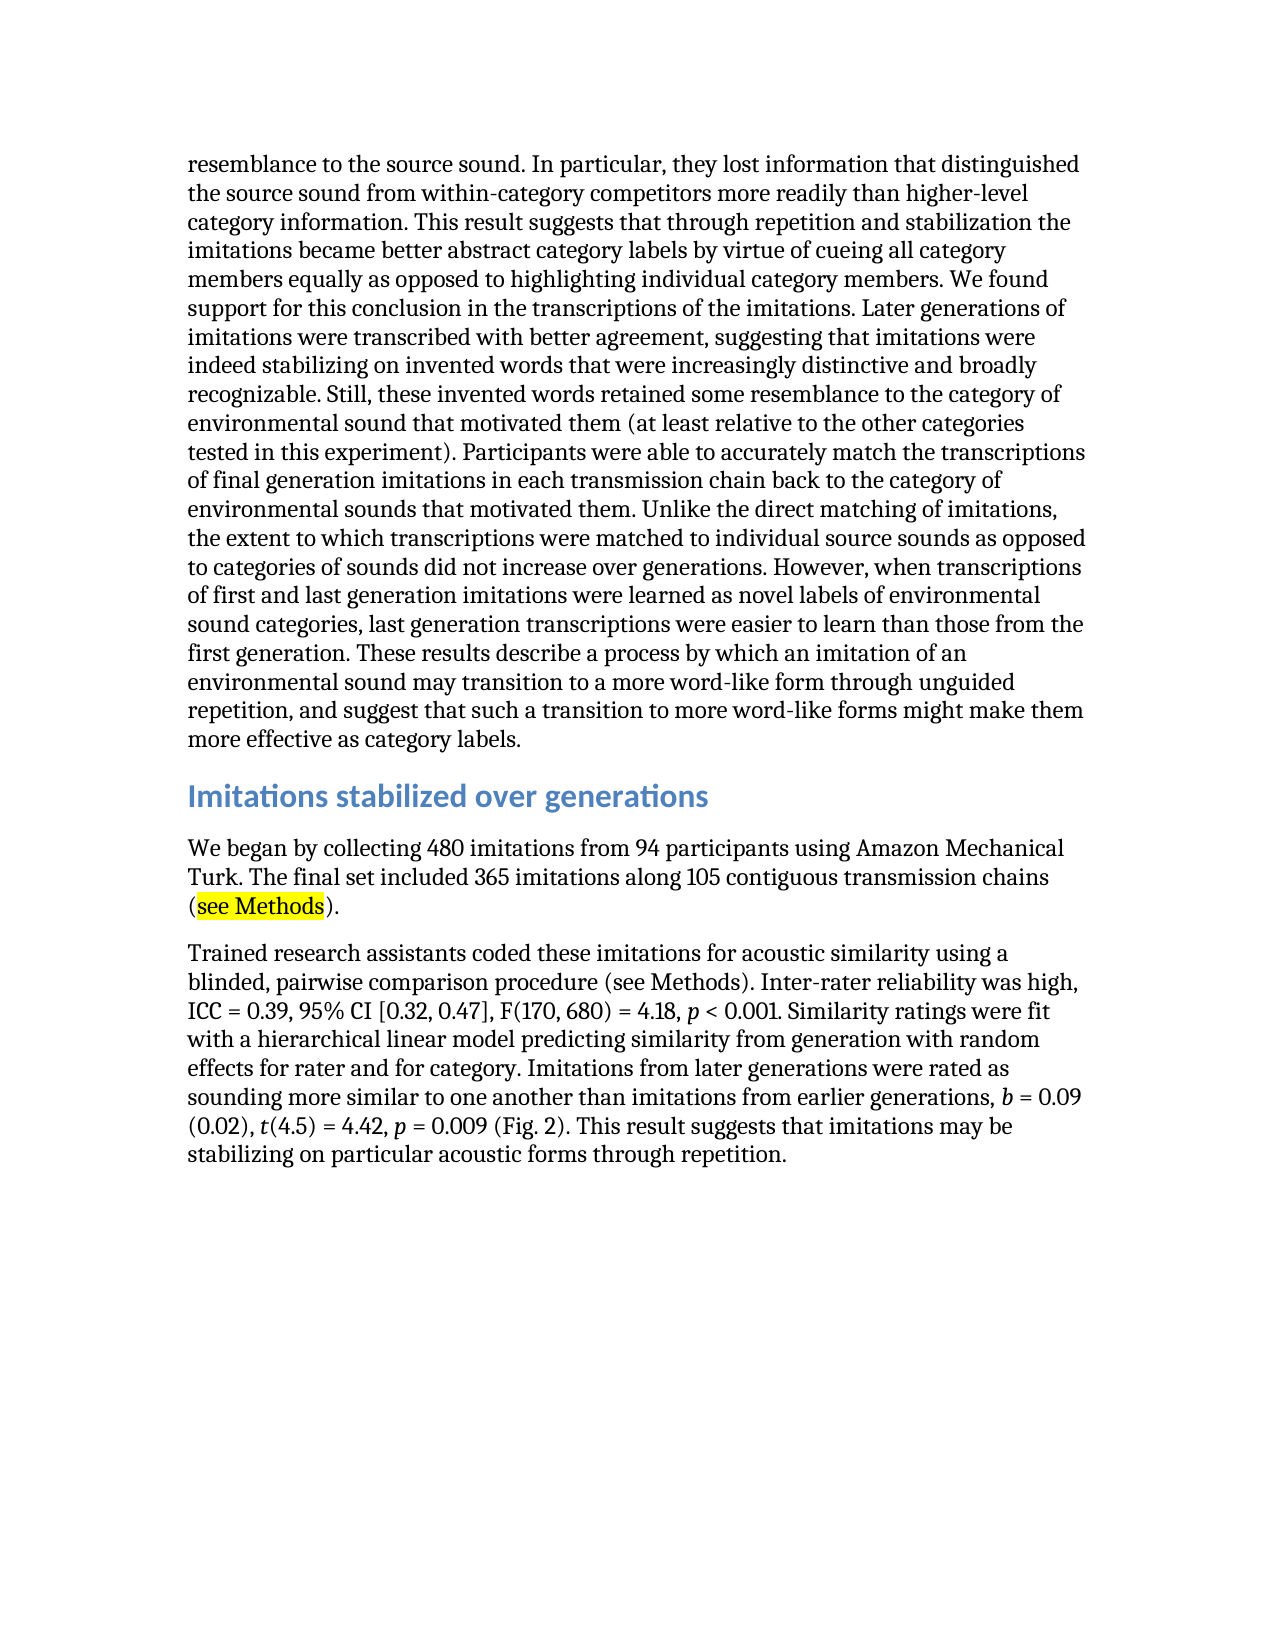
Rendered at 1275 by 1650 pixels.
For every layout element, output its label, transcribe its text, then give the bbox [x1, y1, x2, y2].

text We began by collecting 480 imitations from 94 participants using Amazon Mechanical Turk. The final set included 365 imitations along 105 contiguous transmission chains (see Methods). [187, 834, 1087, 920]
subtitle Imitations stabilized over generations [187, 774, 1087, 815]
text Trained research assistants coded these imitations for acoustic similarity using a blinded, pairwise comparison procedure (see Methods). Inter-rater reliability was high, ICC = 0.39, 95% CI [0.32, 0.47], F(170, 680) = 4.18, p < 0.001. Similarity ratings were fit with a hierarchical linear model predicting similarity from generation with random effects for rater and for category. Imitations from later generations were rated as sounding more similar to one another than imitations from earlier generations, b = 0.09 (0.02), t(4.5) = 4.42, p = 0.009 (Fig. 2). This result suggests that imitations may be stabilizing on particular acoustic forms through repetition. [187, 939, 1087, 1169]
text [187, 150, 1087, 754]
